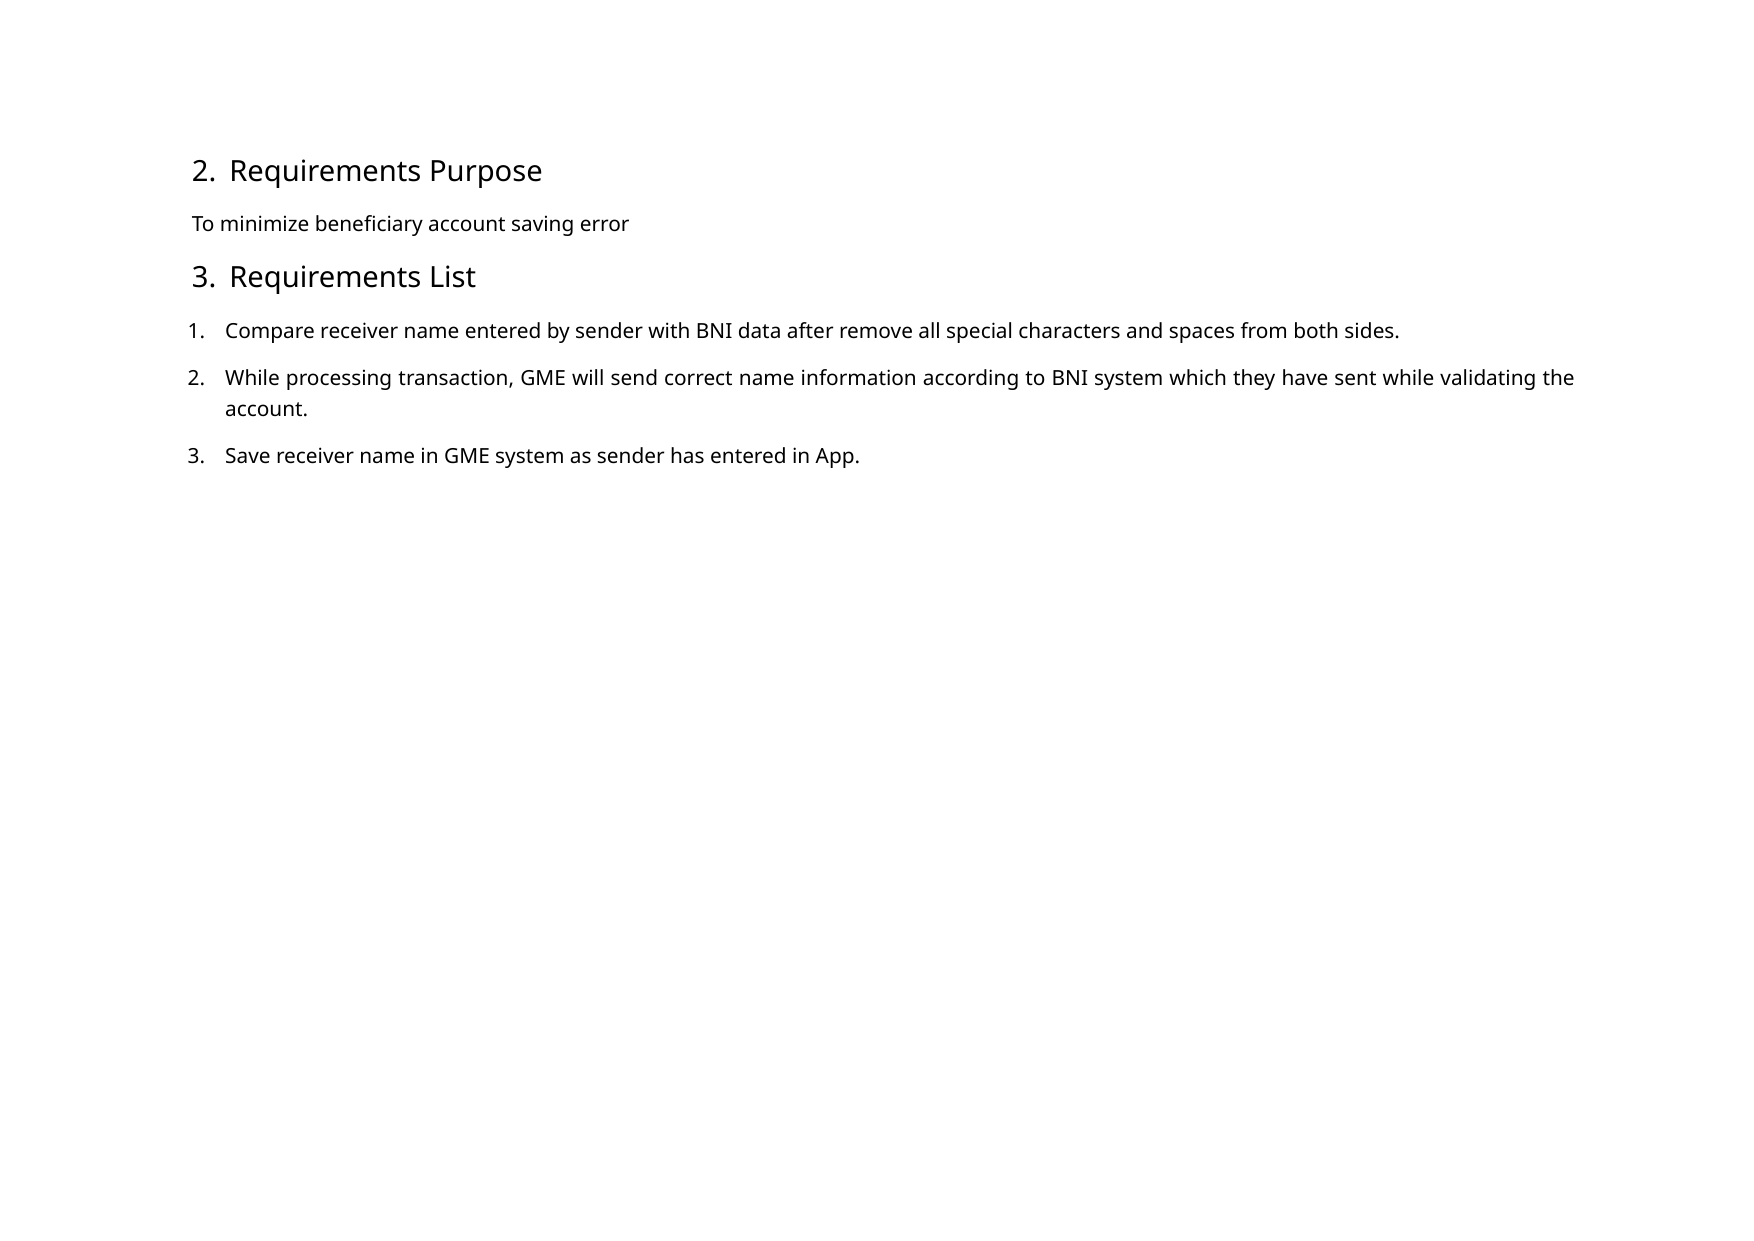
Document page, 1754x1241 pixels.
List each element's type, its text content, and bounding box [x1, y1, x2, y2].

list While processing transaction, GME will send correct name information according to BNI system which they have sent while validating the account. [187, 363, 1577, 423]
subtitle Requirements List [192, 257, 1577, 296]
list Save receiver name in GME system as sender has entered in App. [187, 441, 1577, 470]
text To minimize beneficiary account saving error [192, 209, 1577, 238]
list Compare receiver name entered by sender with BNI data after remove all special characters and spaces from both sides. [187, 316, 1577, 345]
subtitle Requirements Purpose [192, 150, 1577, 190]
